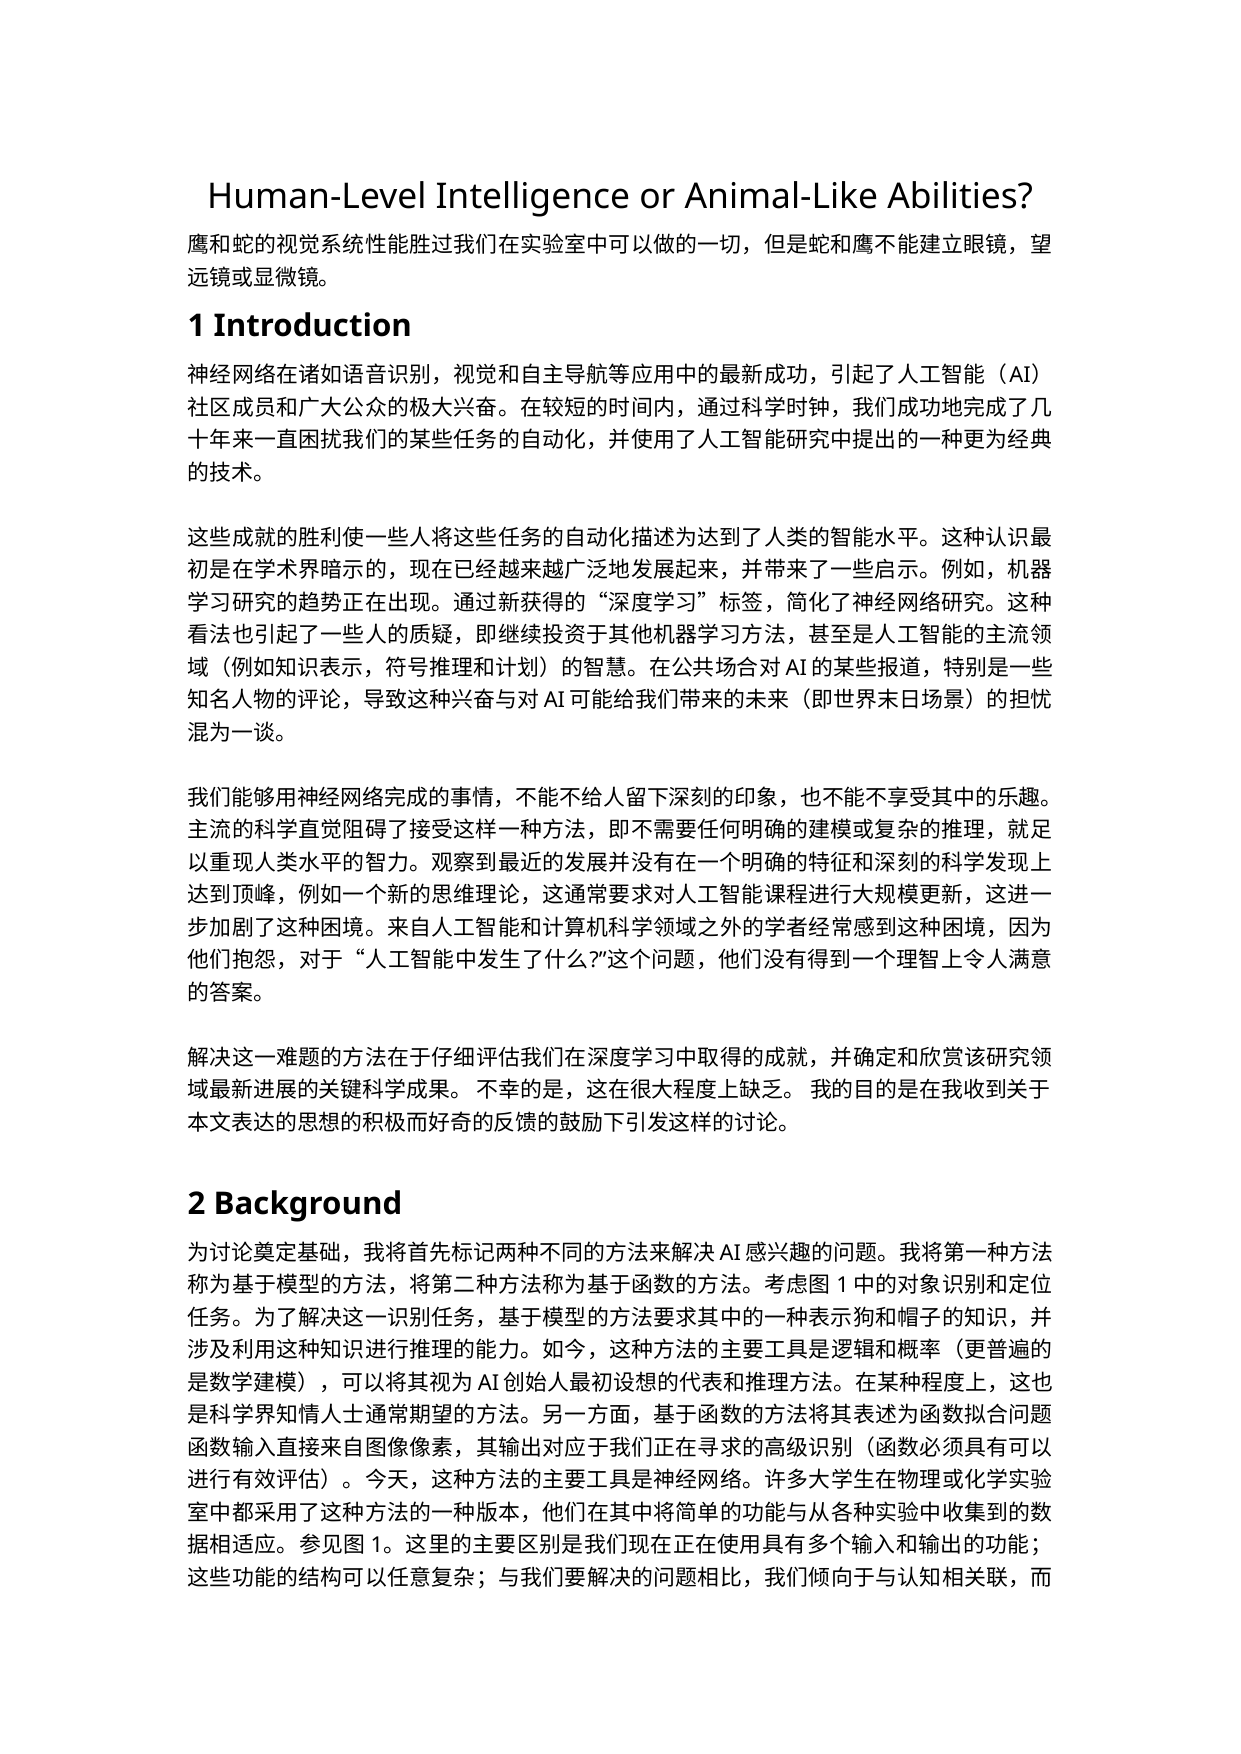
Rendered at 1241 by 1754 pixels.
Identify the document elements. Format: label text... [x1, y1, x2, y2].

text Human-Level Intelligence or Animal-Like Abilities? [187, 162, 1053, 227]
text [187, 1234, 1053, 1592]
text 解决这一难题的方法在于仔细评估我们在深度学习中取得的成就，并确定和欣赏该研究领域最新进展的关键科学成果。 不幸的是，这在很大程度上缺乏。 我的目的是在我收到关于本文表达的思想的积极而好奇的反馈的鼓励下引发这样的讨论。 [187, 1039, 1053, 1137]
text 神经网络在诸如语音识别，视觉和自主导航等应用中的最新成功，引起了人工智能（AI）社区成员和广大公众的极大兴奋。在较短的时间内，通过科学时钟，我们成功地完成了几十年来一直困扰我们的某些任务的自动化，并使用了人工智能研究中提出的一种更为经典的技术。 [187, 357, 1053, 487]
text 2 Background [187, 1169, 1053, 1234]
text 鹰和蛇的视觉系统性能胜过我们在实验室中可以做的一切，但是蛇和鹰不能建立眼镜，望远镜或显微镜。 [187, 227, 1053, 292]
text 1 Introduction [187, 292, 1053, 357]
text 我们能够用神经网络完成的事情，不能不给人留下深刻的印象，也不能不享受其中的乐趣。 [187, 779, 1053, 812]
text 这些成就的胜利使一些人将这些任务的自动化描述为达到了人类的智能水平。这种认识最初是在学术界暗示的，现在已经越来越广泛地发展起来，并带来了一些启示。例如，机器学习研究的趋势正在出现。通过新获得的“深度学习”标签，简化了神经网络研究。这种看法也引起了一些人的质疑，即继续投资于其他机器学习方法，甚至是人工智能的主流领域（例如知识表示，符号推理和计划）的智慧。在公共场合对AI的某些报道，特别是一些知名人物的评论，导致这种兴奋与对AI可能给我们带来的未来（即世界末日场景）的担忧混为一谈。 [187, 519, 1053, 747]
text 主流的科学直觉阻碍了接受这样一种方法，即不需要任何明确的建模或复杂的推理，就足以重现人类水平的智力。观察到最近的发展并没有在一个明确的特征和深刻的科学发现上达到顶峰，例如一个新的思维理论，这通常要求对人工智能课程进行大规模更新，这进一步加剧了这种困境。来自人工智能和计算机科学领域之外的学者经常感到这种困境，因为他们抱怨，对于“人工智能中发生了什么?”这个问题，他们没有得到一个理智上令人满意的答案。 [187, 812, 1053, 1007]
